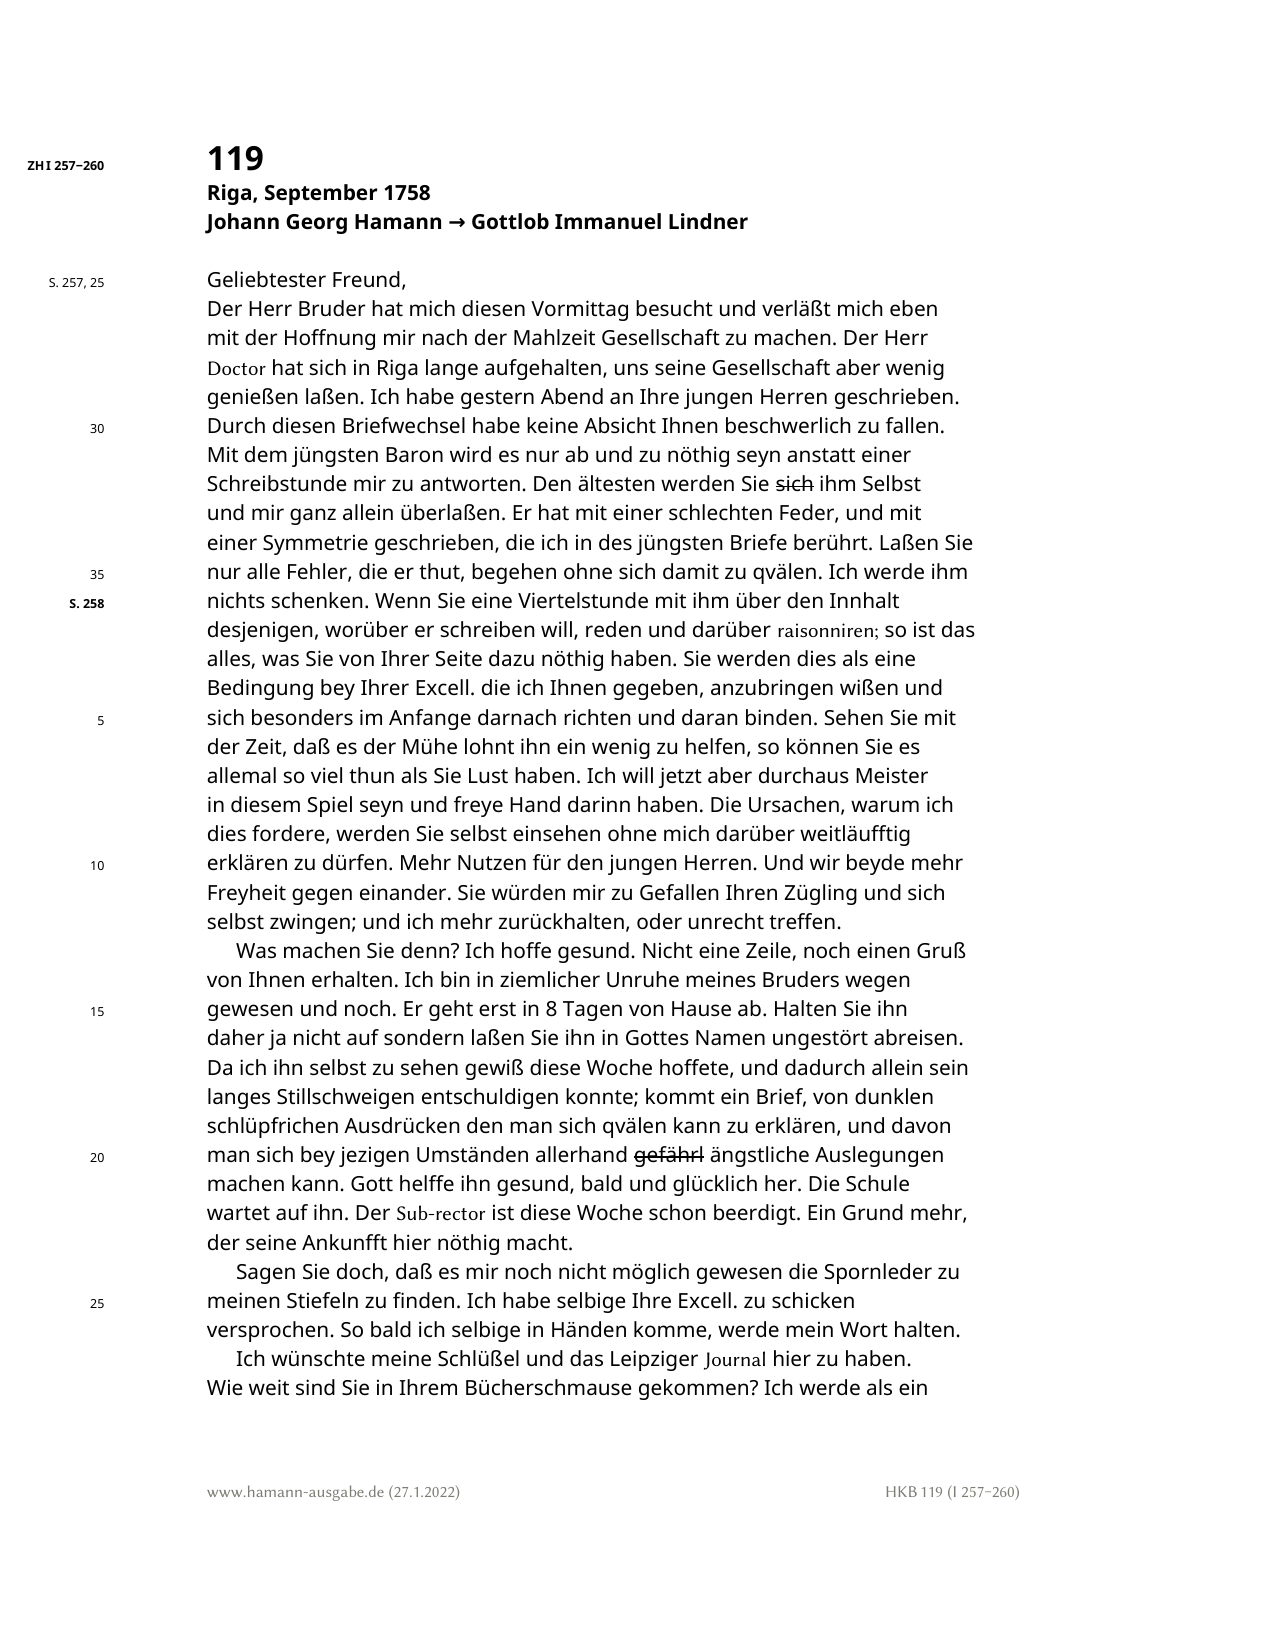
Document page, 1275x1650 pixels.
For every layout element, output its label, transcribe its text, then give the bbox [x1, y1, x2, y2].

text Mit dem jüngsten Baron wird es nur ab und zu nöthig seyn anstatt einer [207, 439, 1025, 468]
text wartet auf ihn. Der Sub-rector ist diese Woche schon beerdigt. Ein Grund mehr, [207, 1197, 1025, 1227]
text Sagen Sie doch, daß es mir noch nicht möglich gewesen die Spornleder zu [236, 1256, 1025, 1285]
text Freyheit gegen einander. Sie würden mir zu Gefallen Ihren Zügling und sich [207, 877, 1025, 906]
text Riga, September 1758 Johann Georg Hamann → Gottlob Immanuel Lindner [207, 177, 1025, 264]
text nichts schenken. Wenn Sie eine Viertelstunde mit ihm über den Innhalt [207, 585, 1025, 614]
text Der Herr Bruder hat mich diesen Vormittag besucht und verläßt mich eben [207, 293, 1025, 322]
text Bedingung bey Ihrer Excell. die ich Ihnen gegeben, anzubringen wißen und [207, 672, 1025, 702]
text S. 257, 25 [0, 264, 104, 293]
text erklären zu dürfen. Mehr Nutzen für den jungen Herren. Und wir beyde mehr [207, 847, 1025, 877]
text in diesem Spiel seyn und freye Hand darinn haben. Die Ursachen, warum ich [207, 789, 1025, 818]
text desjenigen, worüber er schreiben will, reden und darüber raisonniren; so ist das [207, 614, 1025, 643]
text Schreibstunde mir zu antworten. Den ältesten werden Sie sich ihm Selbst [207, 468, 1025, 497]
text 10 [0, 847, 104, 877]
text sich besonders im Anfange darnach richten und daran binden. Sehen Sie mit [207, 702, 1025, 731]
text Geliebtester Freund, [207, 264, 1025, 293]
text 20 [0, 1139, 104, 1168]
text alles, was Sie von Ihrer Seite dazu nöthig haben. Sie werden dies als eine [207, 643, 1025, 672]
text nur alle Fehler, die er thut, begehen ohne sich damit zu qvälen. Ich werde ihm [207, 556, 1025, 585]
text schlüpfrichen Ausdrücken den man sich qvälen kann zu erklären, und davon [207, 1110, 1025, 1139]
text 35 [0, 556, 104, 585]
text man sich bey jezigen Umständen allerhand gefährl ängstliche Auslegungen [207, 1139, 1025, 1168]
text 25 [0, 1285, 104, 1314]
text versprochen. So bald ich selbige in Händen komme, werde mein Wort halten. [207, 1314, 1025, 1343]
text 15 [0, 993, 104, 1022]
text gewesen und noch. Er geht erst in 8 Tagen von Hause ab. Halten Sie ihn [207, 993, 1025, 1022]
text Doctor hat sich in Riga lange aufgehalten, uns seine Gesellschaft aber wenig [207, 352, 1025, 381]
text allemal so viel thun als Sie Lust haben. Ich will jetzt aber durchaus Meister [207, 760, 1025, 789]
text meinen Stiefeln zu finden. Ich habe selbige Ihre Excell. zu schicken [207, 1285, 1025, 1314]
text von Ihnen erhalten. Ich bin in ziemlicher Unruhe meines Bruders wegen [207, 964, 1025, 993]
text der seine Ankunfft hier nöthig macht. [207, 1227, 1025, 1256]
text selbst zwingen; und ich mehr zurückhalten, oder unrecht treffen. [207, 906, 1025, 935]
text S. 258 [0, 585, 104, 614]
text langes Stillschweigen entschuldigen konnte; kommt ein Brief, von dunklen [207, 1081, 1025, 1110]
text mit der Hoffnung mir nach der Mahlzeit Gesellschaft zu machen. Der Herr [207, 322, 1025, 352]
text Durch diesen Briefwechsel habe keine Absicht Ihnen beschwerlich zu fallen. [207, 410, 1025, 439]
text machen kann. Gott helffe ihn gesund, bald und glücklich her. Die Schule [207, 1168, 1025, 1197]
text 5 [0, 702, 104, 731]
text und mir ganz allein überlaßen. Er hat mit einer schlechten Feder, und mit [207, 497, 1025, 527]
text ZH I 257‒260 [0, 147, 104, 206]
text Da ich ihn selbst zu sehen gewiß diese Woche hoffete, und dadurch allein sein [207, 1052, 1025, 1081]
text Wie weit sind Sie in Ihrem Bücherschmause gekommen? Ich werde als ein [207, 1372, 1025, 1402]
text genießen laßen. Ich habe gestern Abend an Ihre jungen Herren geschrieben. [207, 381, 1025, 410]
text 119 [207, 147, 1025, 177]
text Ich wünschte meine Schlüßel und das Leipziger Journal hier zu haben. [236, 1343, 1025, 1372]
text einer Symmetrie geschrieben, die ich in des jüngsten Briefe berührt. Laßen Sie [207, 527, 1025, 556]
text 30 [0, 410, 104, 439]
text daher ja nicht auf sondern laßen Sie ihn in Gottes Namen ungestört abreisen. [207, 1022, 1025, 1052]
text der Zeit, daß es der Mühe lohnt ihn ein wenig zu helfen, so können Sie es [207, 731, 1025, 760]
text dies fordere, werden Sie selbst einsehen ohne mich darüber weitläufftig [207, 818, 1025, 847]
text Was machen Sie denn? Ich hoffe gesund. Nicht eine Zeile, noch einen Gruß [236, 935, 1025, 964]
